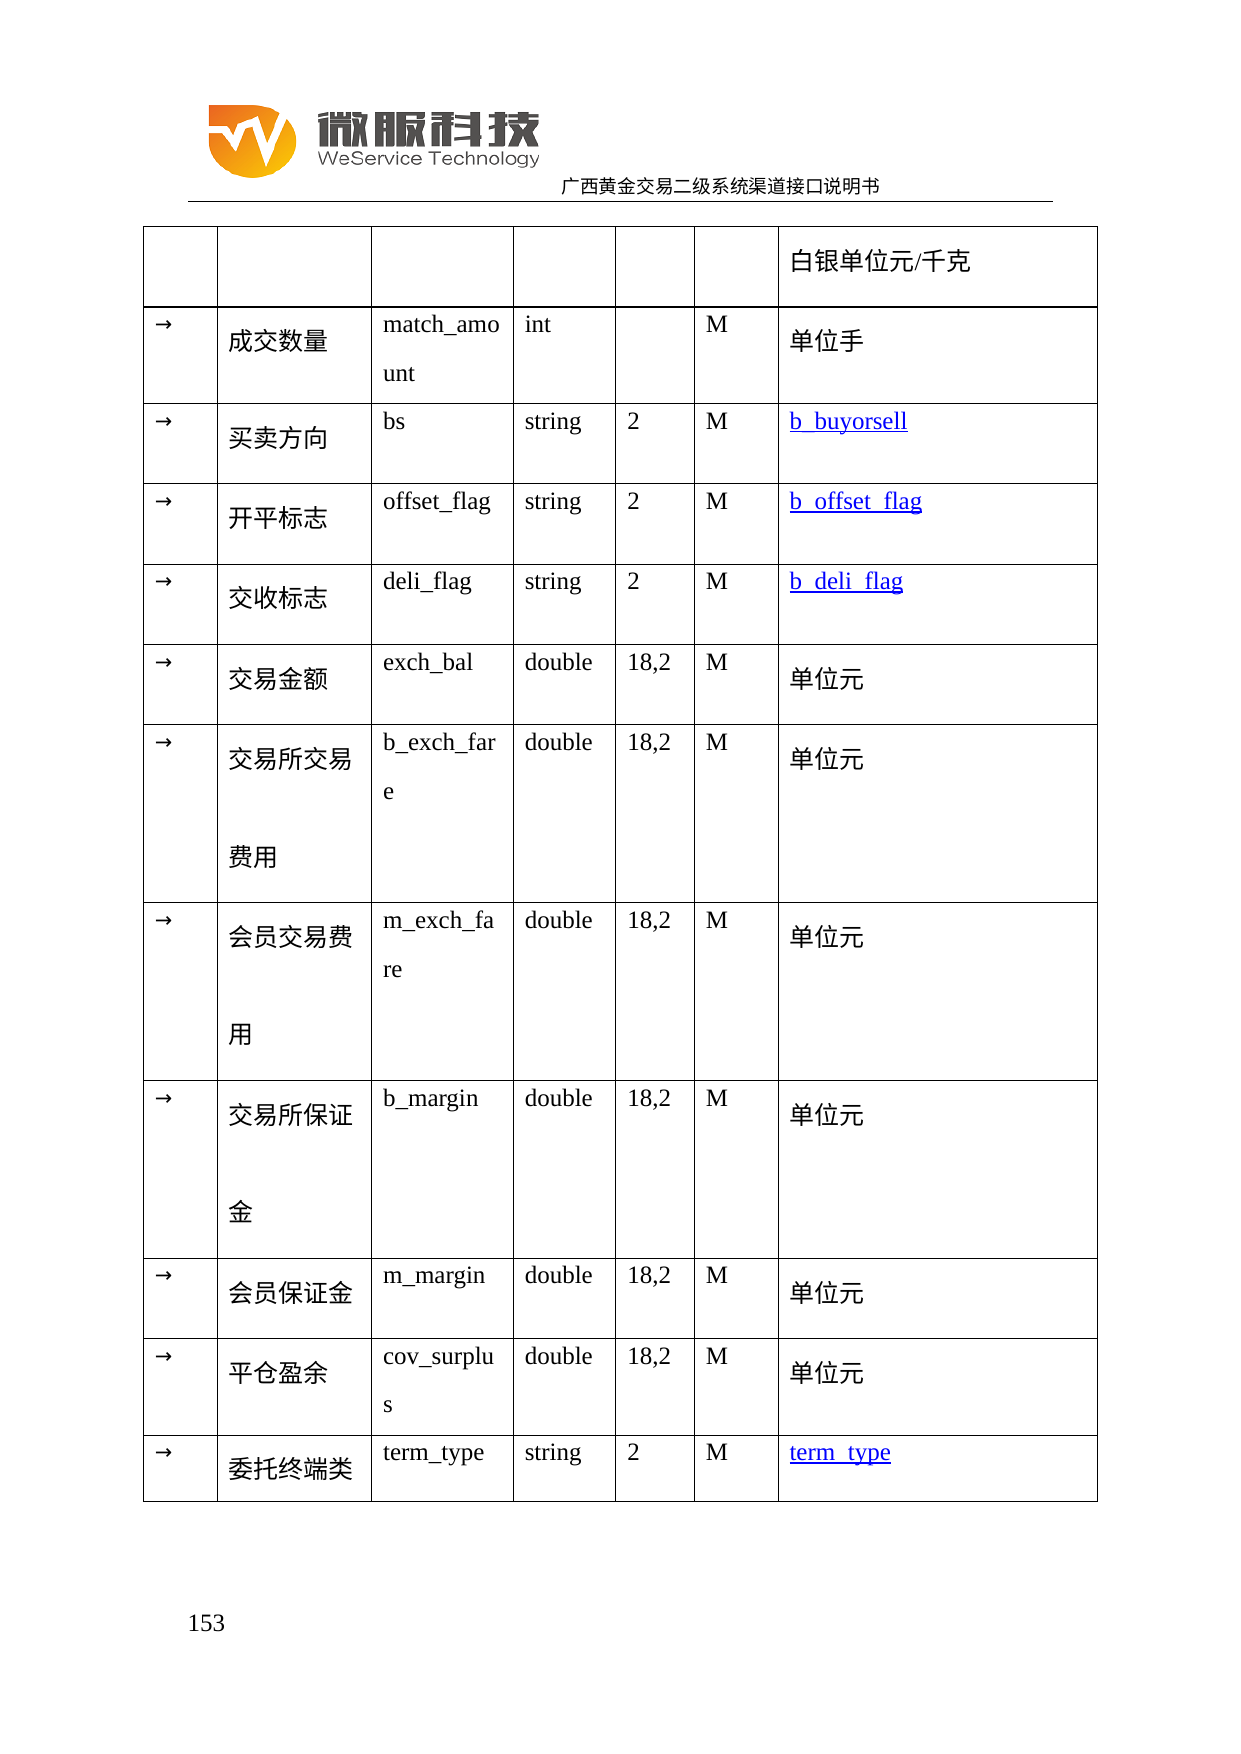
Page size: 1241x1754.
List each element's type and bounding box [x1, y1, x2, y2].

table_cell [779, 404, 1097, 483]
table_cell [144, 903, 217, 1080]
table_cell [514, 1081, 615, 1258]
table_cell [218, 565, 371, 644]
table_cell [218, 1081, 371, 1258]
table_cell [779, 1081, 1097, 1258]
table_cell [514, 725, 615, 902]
picture [187, 88, 561, 194]
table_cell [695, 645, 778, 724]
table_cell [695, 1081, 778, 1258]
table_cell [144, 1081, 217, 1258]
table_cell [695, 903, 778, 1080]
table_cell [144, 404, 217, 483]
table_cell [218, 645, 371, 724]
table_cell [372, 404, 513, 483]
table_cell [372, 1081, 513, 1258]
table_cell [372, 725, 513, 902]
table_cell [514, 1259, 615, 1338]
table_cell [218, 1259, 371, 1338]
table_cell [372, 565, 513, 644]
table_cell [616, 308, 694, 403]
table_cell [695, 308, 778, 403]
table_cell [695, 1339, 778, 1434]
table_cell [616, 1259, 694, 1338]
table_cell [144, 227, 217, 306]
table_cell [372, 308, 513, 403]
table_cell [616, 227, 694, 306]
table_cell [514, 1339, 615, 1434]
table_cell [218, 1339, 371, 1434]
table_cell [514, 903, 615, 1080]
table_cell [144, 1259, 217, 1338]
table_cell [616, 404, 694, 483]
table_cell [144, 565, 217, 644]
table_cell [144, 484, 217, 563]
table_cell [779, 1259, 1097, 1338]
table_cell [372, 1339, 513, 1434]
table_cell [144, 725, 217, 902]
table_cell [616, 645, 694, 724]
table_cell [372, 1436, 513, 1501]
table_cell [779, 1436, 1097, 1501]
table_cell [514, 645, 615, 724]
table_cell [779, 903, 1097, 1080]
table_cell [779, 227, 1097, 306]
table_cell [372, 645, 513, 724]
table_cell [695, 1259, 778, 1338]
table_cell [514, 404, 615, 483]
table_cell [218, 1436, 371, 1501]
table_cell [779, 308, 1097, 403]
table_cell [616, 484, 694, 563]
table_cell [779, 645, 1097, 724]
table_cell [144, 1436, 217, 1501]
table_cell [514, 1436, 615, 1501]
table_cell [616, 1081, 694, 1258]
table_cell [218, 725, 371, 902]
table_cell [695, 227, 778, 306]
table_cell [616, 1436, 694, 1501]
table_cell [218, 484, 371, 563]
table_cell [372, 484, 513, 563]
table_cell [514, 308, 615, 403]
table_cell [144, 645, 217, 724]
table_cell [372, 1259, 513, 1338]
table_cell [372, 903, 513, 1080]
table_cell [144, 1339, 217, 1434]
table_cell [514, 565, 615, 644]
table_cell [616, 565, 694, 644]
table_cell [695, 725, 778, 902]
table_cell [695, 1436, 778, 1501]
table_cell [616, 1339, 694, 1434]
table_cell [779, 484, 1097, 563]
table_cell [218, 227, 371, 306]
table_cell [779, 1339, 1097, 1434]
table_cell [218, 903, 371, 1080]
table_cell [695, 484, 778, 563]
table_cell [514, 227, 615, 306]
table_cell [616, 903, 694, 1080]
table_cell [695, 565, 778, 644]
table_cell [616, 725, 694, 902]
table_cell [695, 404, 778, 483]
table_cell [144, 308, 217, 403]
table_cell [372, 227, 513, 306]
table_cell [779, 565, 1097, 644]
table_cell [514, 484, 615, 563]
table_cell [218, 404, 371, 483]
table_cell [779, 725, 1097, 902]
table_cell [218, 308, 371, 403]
